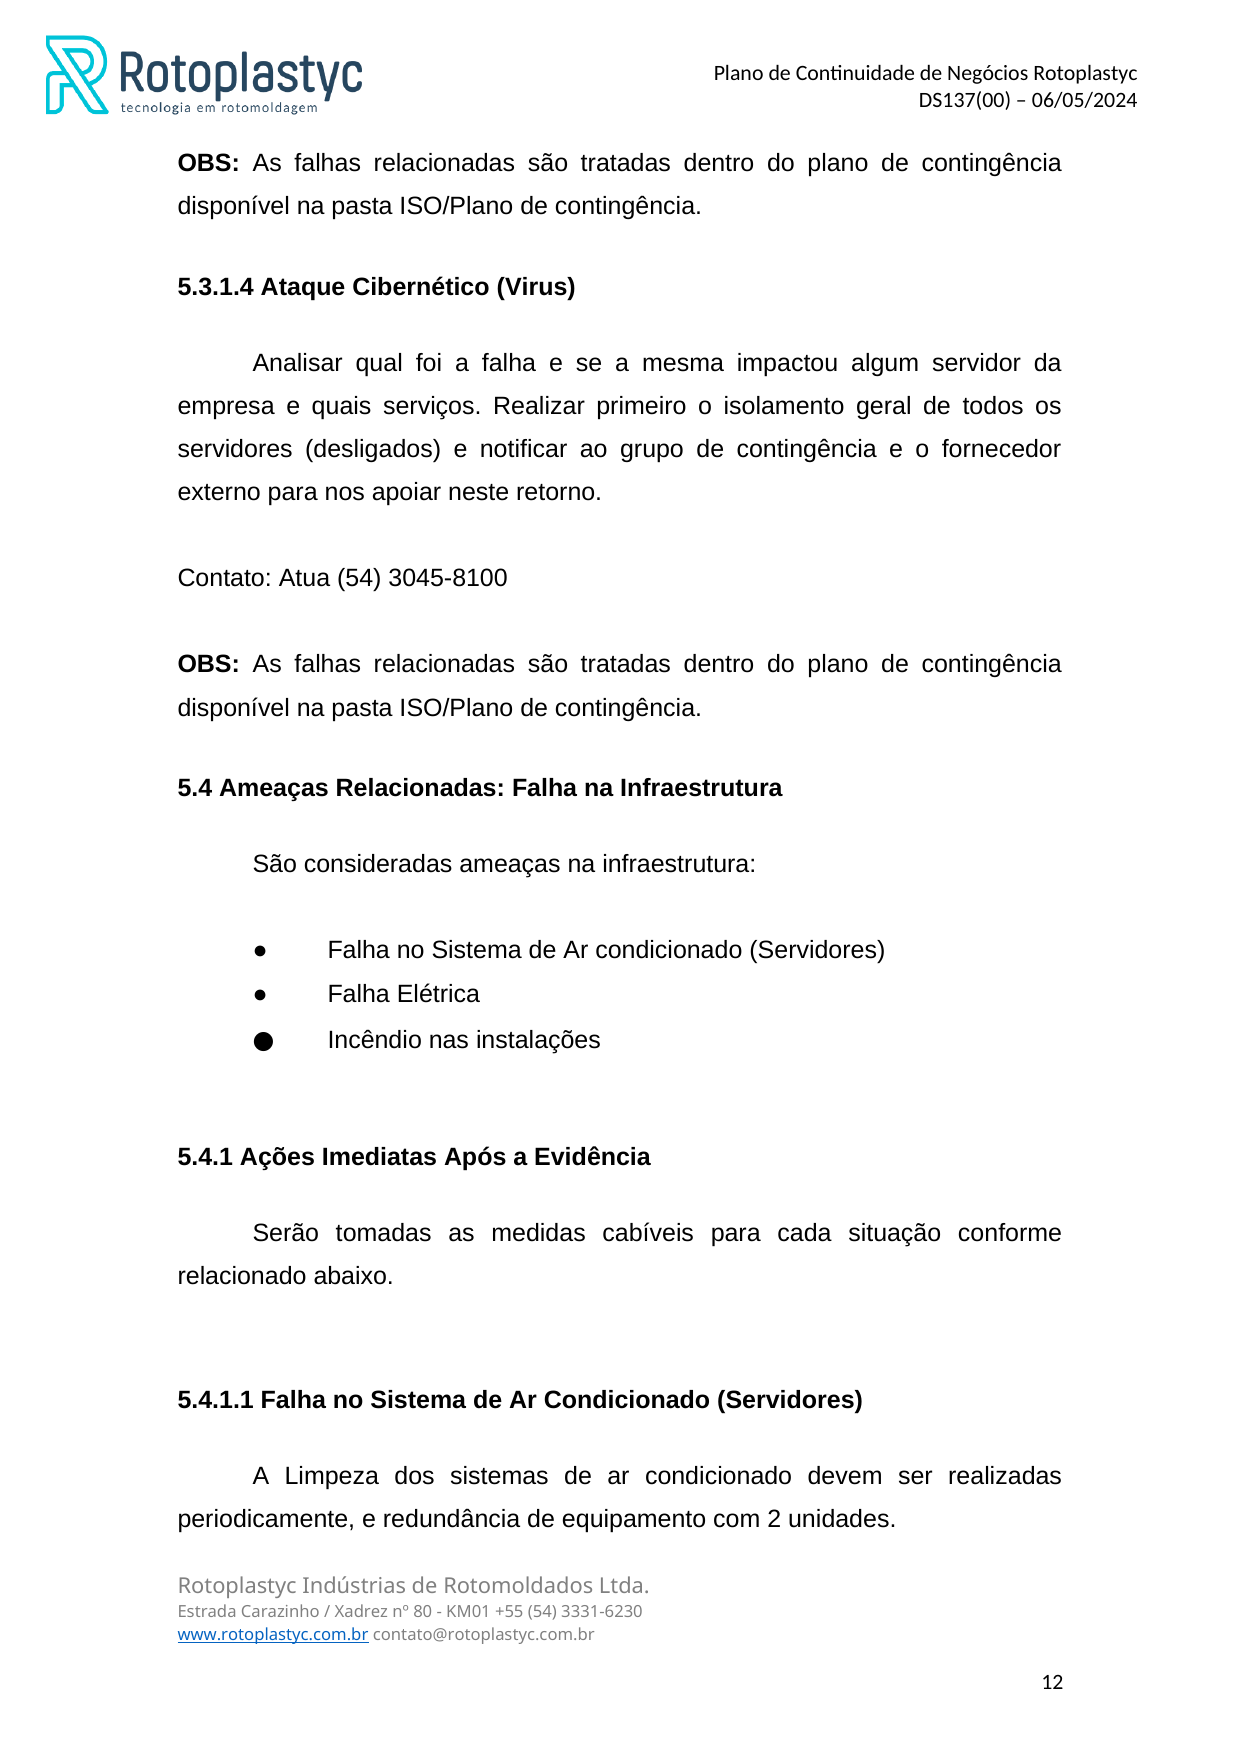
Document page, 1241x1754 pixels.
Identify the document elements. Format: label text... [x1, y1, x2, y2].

text A Limpeza dos sistemas de ar condicionado devem ser realizadas periodicamente, e redundância de equipamento com 2 unidades. [177, 1461, 1063, 1533]
subtitle 5.3.1.4 Ataque Cibernético (Virus) [177, 271, 1063, 300]
text OBS: As falhas relacionadas são tratadas dentro do plano de contingência disponível na pasta ISO/Plano de contingência. [177, 148, 1063, 219]
subtitle 5.4.1.1 Falha no Sistema de Ar Condicionado (Servidores) [177, 1385, 1063, 1414]
subtitle 5.4 Ameaças Relacionadas: Falha na Infraestrutura [177, 773, 1063, 802]
subtitle Incêndio nas instalações [177, 1022, 1063, 1056]
text Serão tomadas as medidas cabíveis para cada situação conforme relacionado abaixo. [177, 1218, 1063, 1290]
text São consideradas ameaças na infraestrutura: [177, 849, 1063, 878]
text Contato: Atua (54) 3045-8100 [177, 563, 1063, 592]
subtitle Falha Elétrica [177, 978, 1063, 1007]
text Analisar qual foi a falha e se a mesma impactou algum servidor da empresa e quais serviços. Realizar primeiro o isolamento geral de todos os servidores (desligados) e notificar ao grupo de contingência e o fornecedor externo para nos apoiar neste retorno. [177, 347, 1063, 506]
subtitle Falha no Sistema de Ar condicionado (Servidores) [177, 935, 1063, 964]
subtitle 5.4.1 Ações Imediatas Após a Evidência [177, 1142, 1063, 1171]
picture [37, 7, 393, 145]
text OBS: As falhas relacionadas são tratadas dentro do plano de contingência disponível na pasta ISO/Plano de contingência. [177, 649, 1063, 721]
